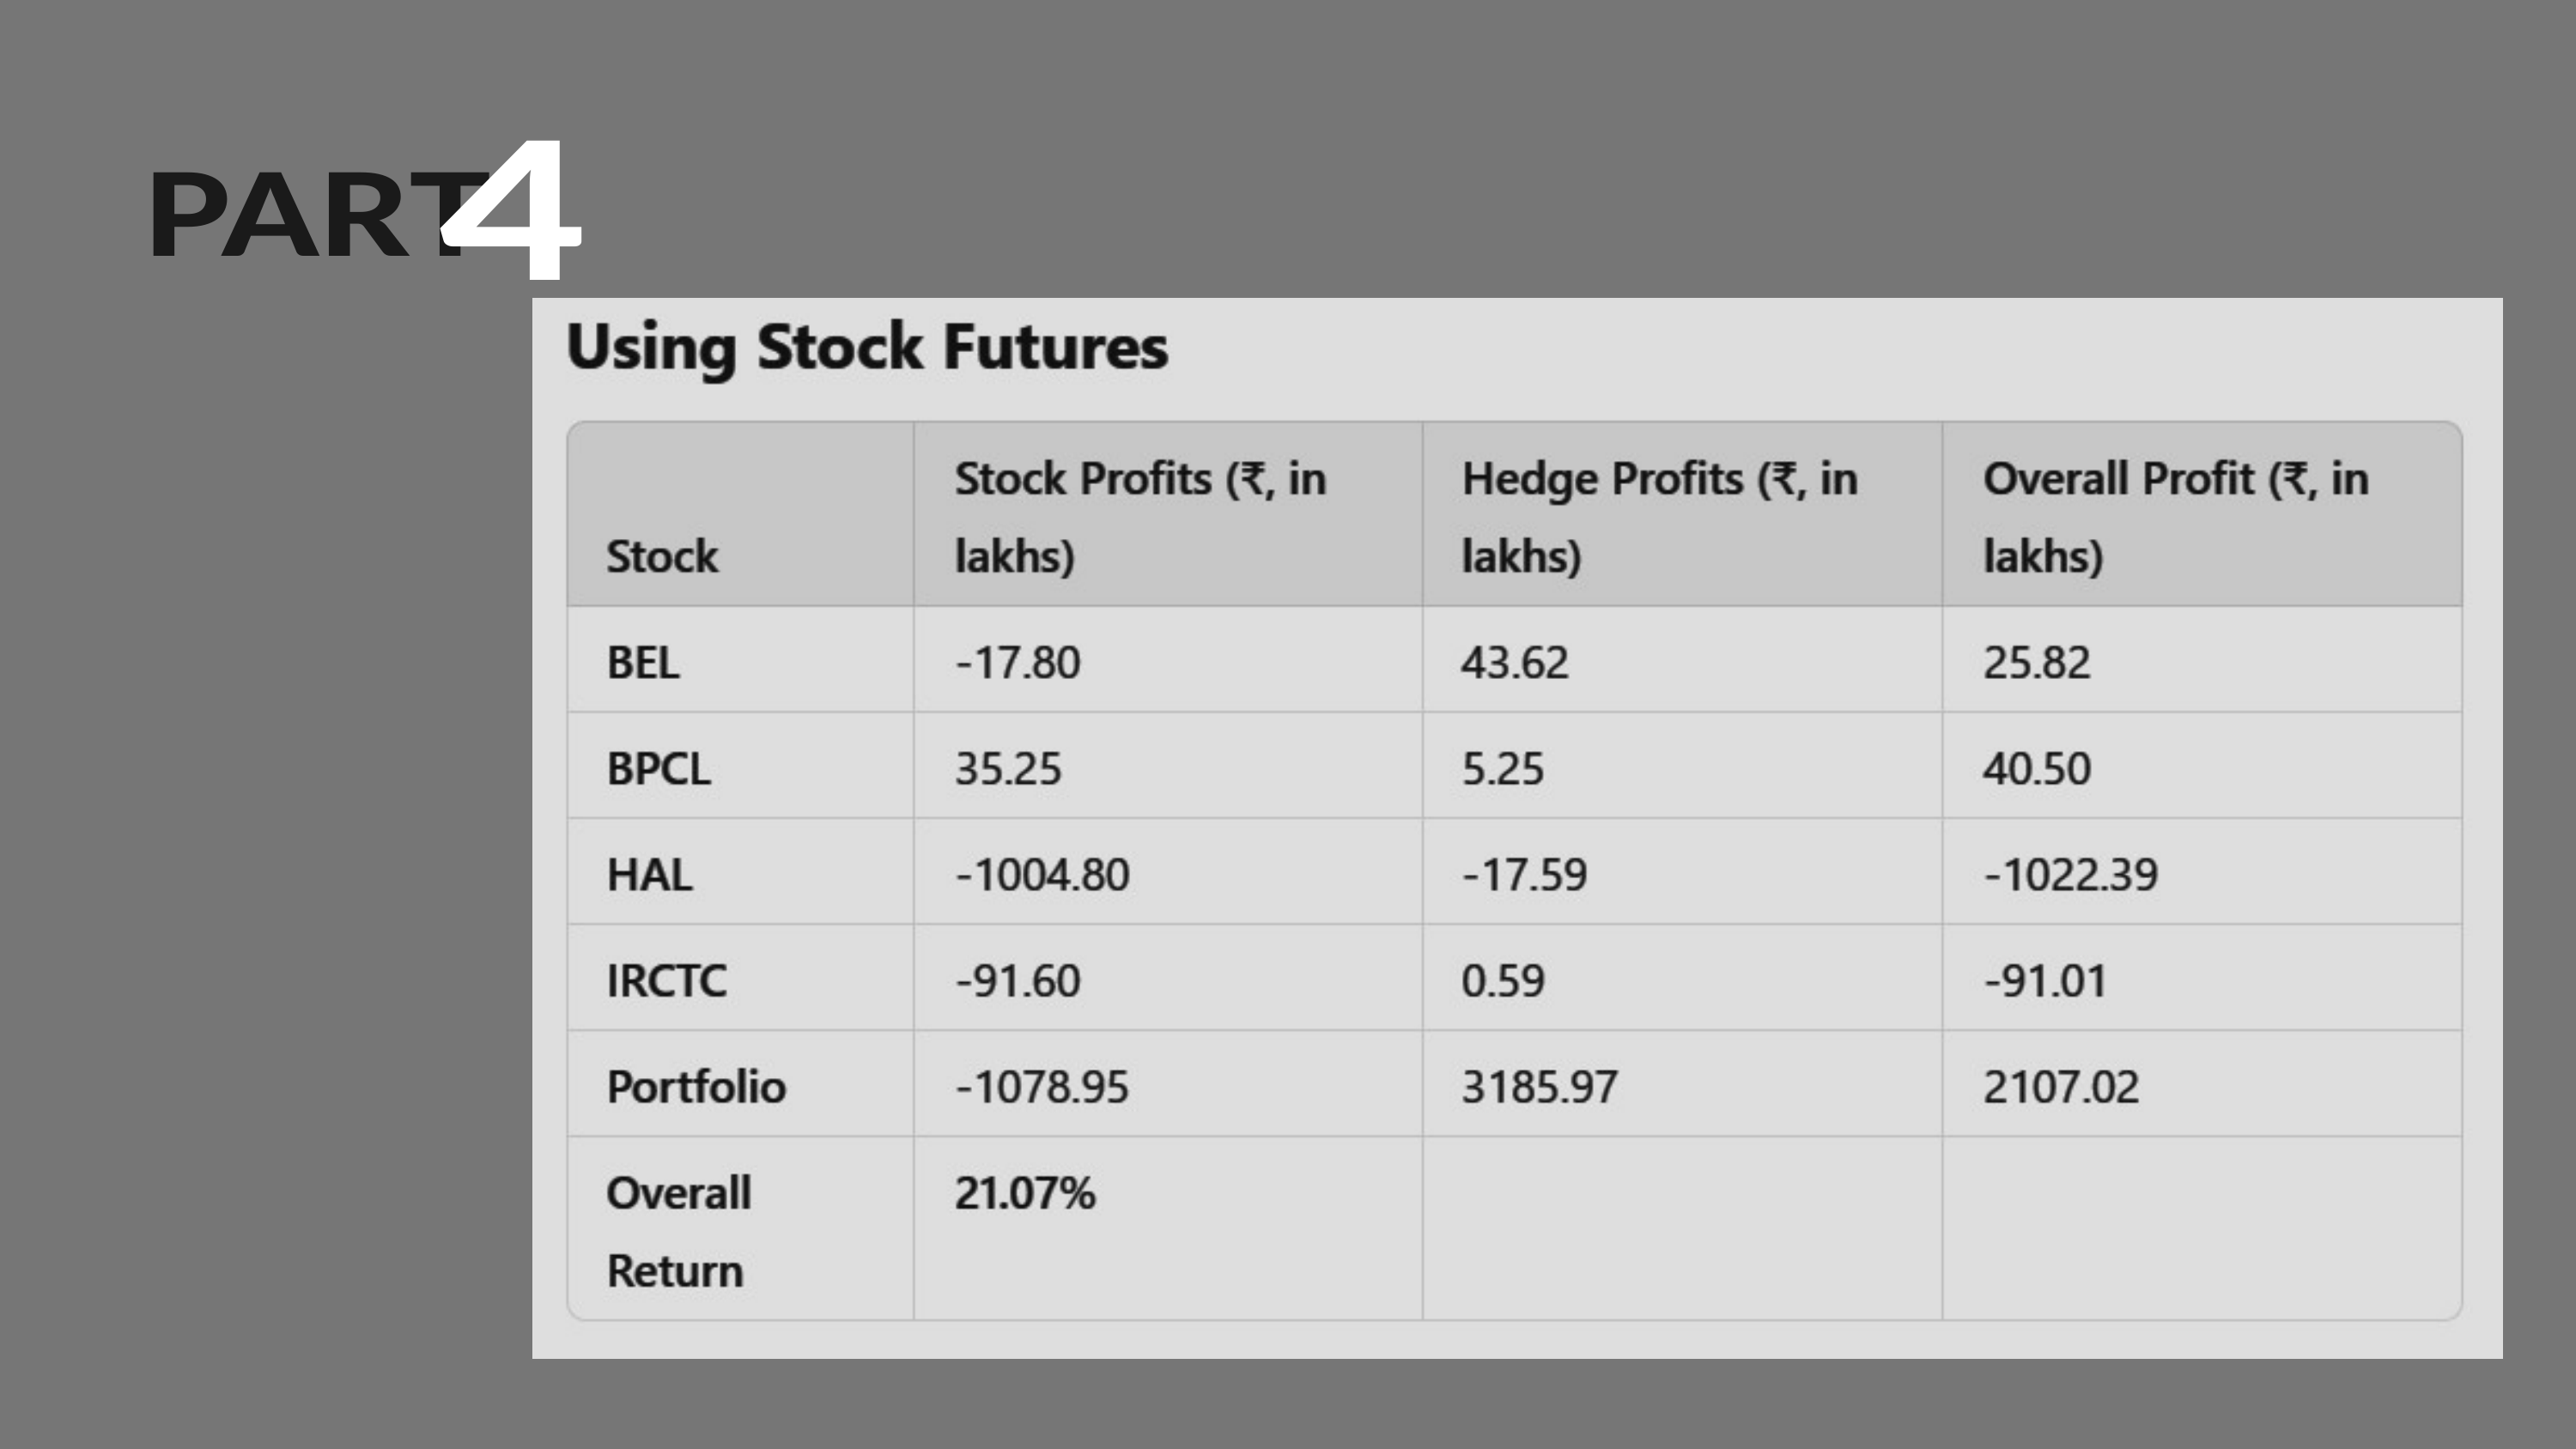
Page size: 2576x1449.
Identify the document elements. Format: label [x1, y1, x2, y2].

picture [532, 298, 2503, 1359]
